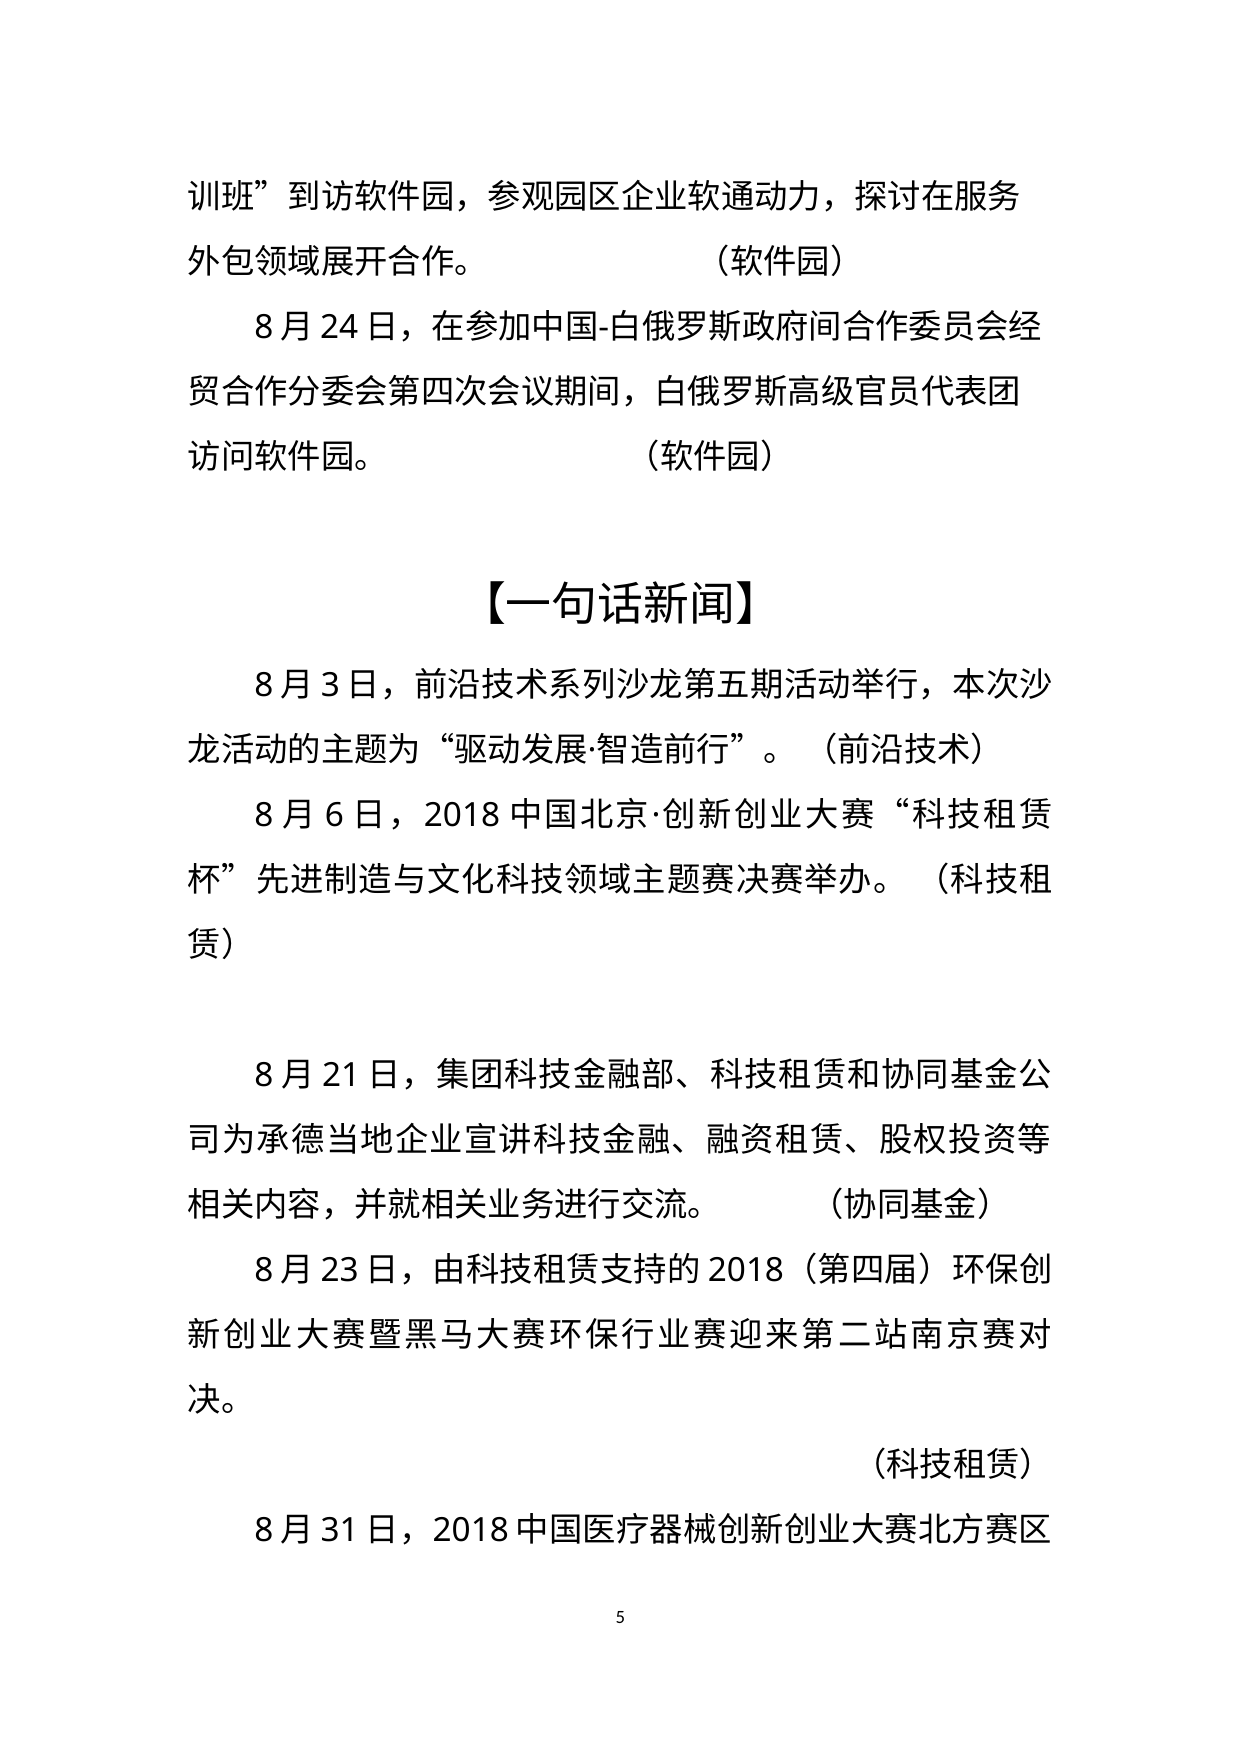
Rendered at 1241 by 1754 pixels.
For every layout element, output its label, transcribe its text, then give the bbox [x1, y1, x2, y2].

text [187, 1494, 1053, 1559]
text 8月6日，2018中国北京·创新创业大赛“科技租赁杯”先进制造与文化科技领域主题赛决赛举办。 （科技租赁） [187, 779, 1053, 974]
text 【一句话新闻】 [187, 552, 1053, 649]
text （科技租赁） [187, 1429, 1053, 1494]
text 8月21日，集团科技金融部、科技租赁和协同基金公司为承德当地企业宣讲科技金融、融资租赁、股权投资等相关内容，并就相关业务进行交流。 （协同基金） [187, 1039, 1053, 1234]
text 8月23日，由科技租赁支持的2018（第四届）环保创新创业大赛暨黑马大赛环保行业赛迎来第二站南京赛对决。 [187, 1234, 1053, 1429]
text 8月3日，前沿技术系列沙龙第五期活动举行，本次沙龙活动的主题为“驱动发展·智造前行”。 （前沿技术） [187, 649, 1053, 779]
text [187, 162, 1053, 292]
text 8月24日，在参加中国-白俄罗斯政府间合作委员会经贸合作分委会第四次会议期间，白俄罗斯高级官员代表团访问软件园。 （软件园） [187, 292, 1053, 487]
